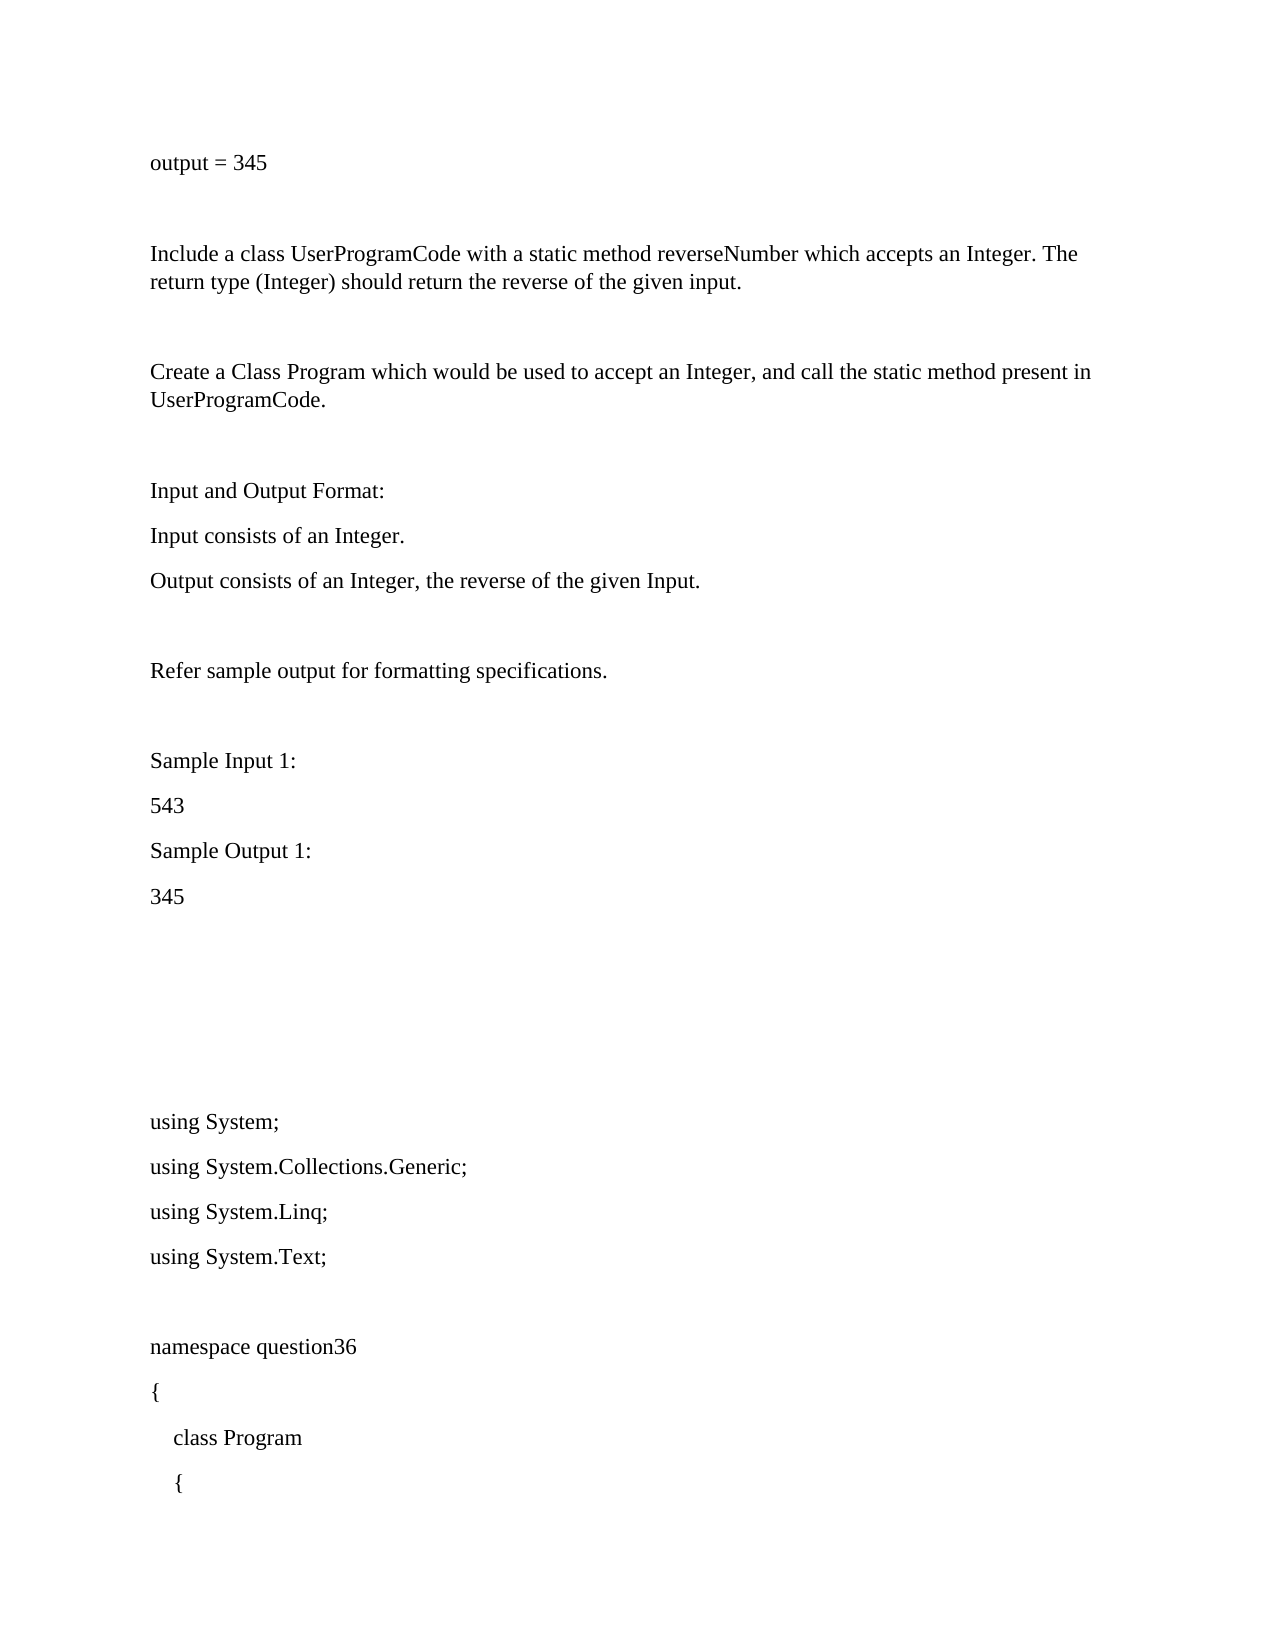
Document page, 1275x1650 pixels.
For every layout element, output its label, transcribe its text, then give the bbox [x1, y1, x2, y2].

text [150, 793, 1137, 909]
text Create a Class Program which would be used to accept an Integer, and call the static method present in UserProgramCode. [150, 358, 1094, 413]
text Refer sample output for formatting specifications. [150, 657, 1137, 684]
text Input consists of an Integer. [150, 522, 1137, 548]
text Output consists of an Integer, the reverse of the given Input. [150, 567, 1137, 593]
text Include a class UserProgramCode with a static method reverseNumber which accepts an Integer. The return type (Integer) should return the reverse of the given input. [150, 239, 1081, 294]
text output = 345 [150, 149, 1137, 176]
text Input and Output Format: [150, 477, 1137, 503]
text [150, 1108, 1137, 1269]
text Sample Input 1: [150, 748, 1137, 774]
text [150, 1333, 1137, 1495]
